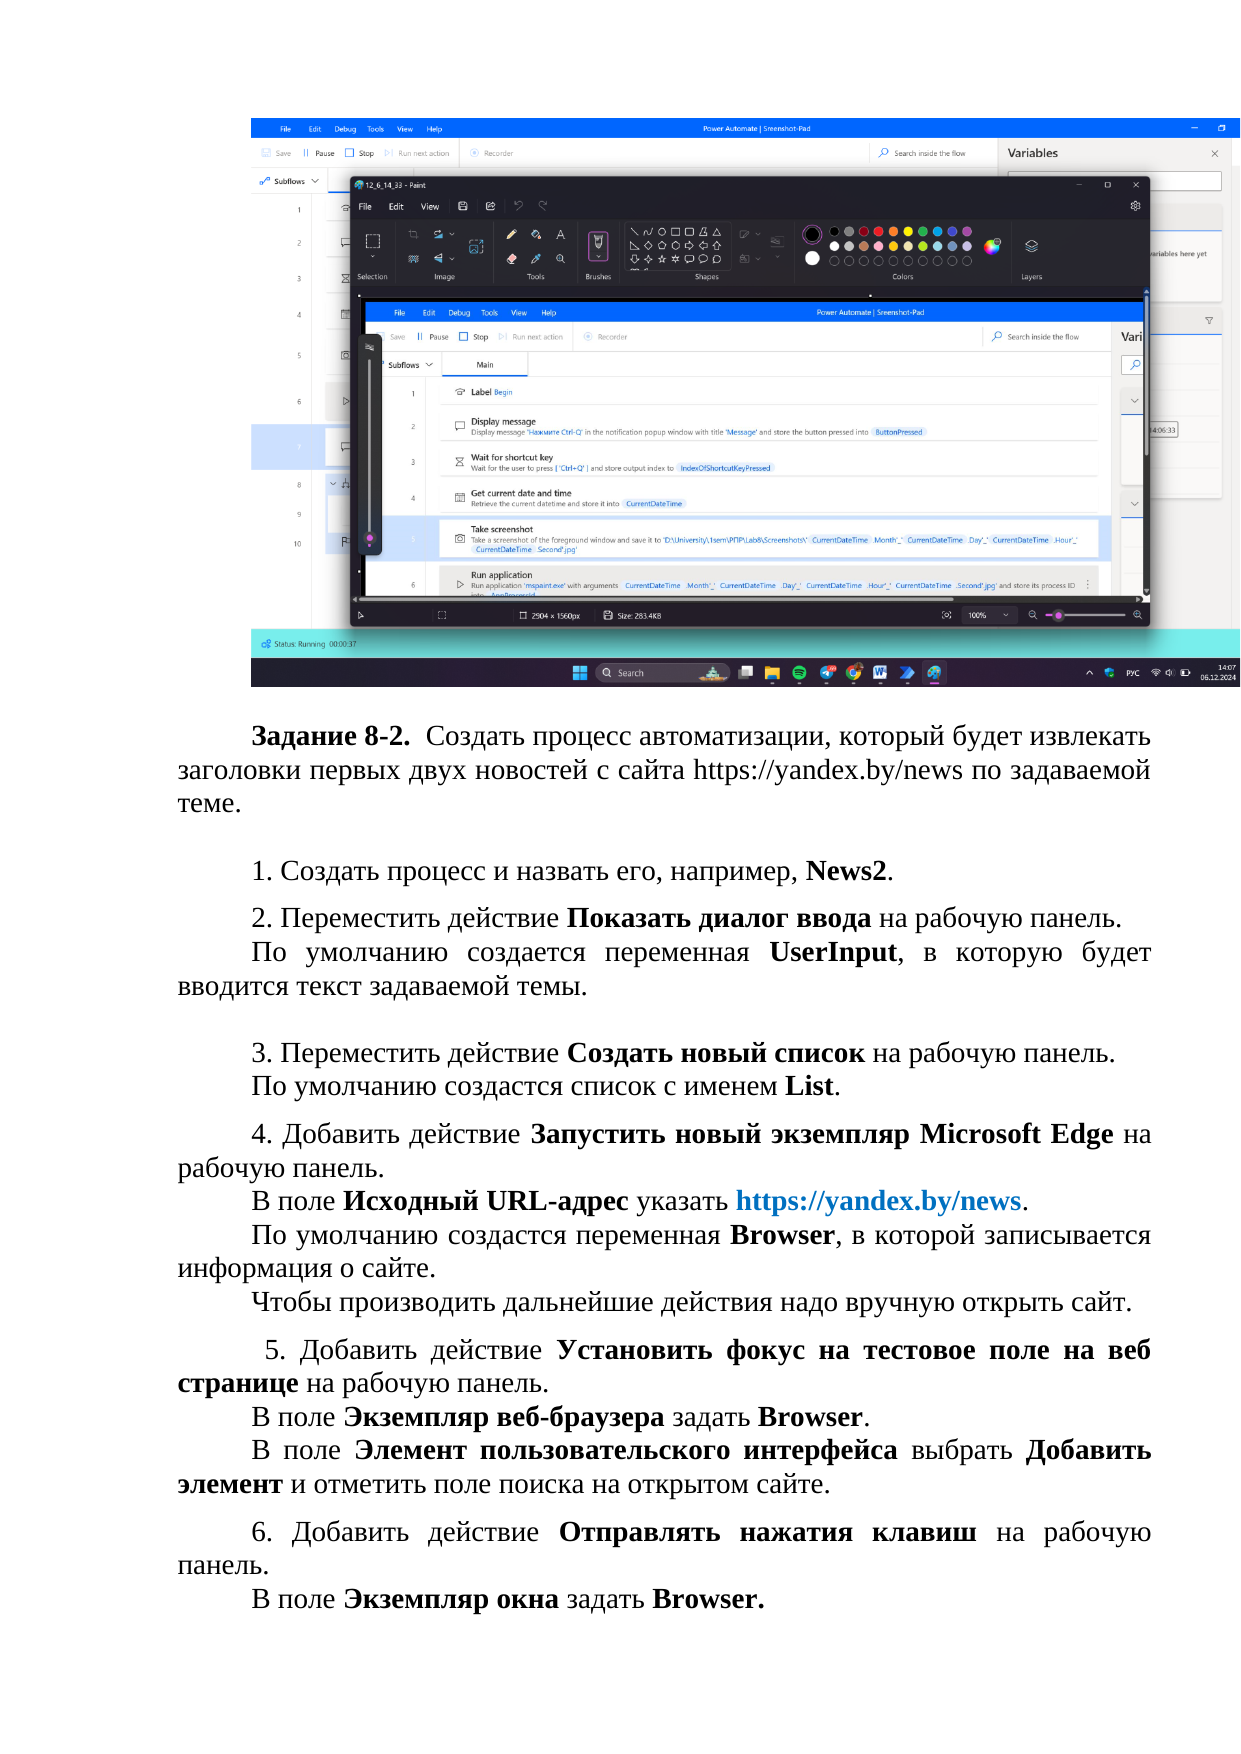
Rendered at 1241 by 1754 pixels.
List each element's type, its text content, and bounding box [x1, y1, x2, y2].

list По умолчанию создастся переменная Browser, в которой записывается информация о сайте. [177, 1217, 1152, 1284]
list 5. Добавить действие Установить фокус на тестовое поле на веб странице на рабочую панель. [177, 1332, 1152, 1399]
list 4. Добавить действие Запустить новый экземпляр Microsoft Edge на рабочую панель. [177, 1116, 1152, 1183]
list Чтобы производить дальнейшие действия надо вручную открыть сайт. [177, 1284, 1152, 1317]
list Задание 8-2. Создать процесс автоматизации, который будет извлекать заголовки первых двух новостей с сайта https://yandex.by/news по задаваемой теме. [177, 718, 1152, 819]
picture [251, 118, 1241, 687]
list 6. Добавить действие Отправлять нажатия клавиш на рабочую панель. [177, 1514, 1152, 1581]
list По умолчанию создается переменная UserInput, в которую будет вводится текст задаваемой темы. [177, 934, 1152, 1001]
list По умолчанию создастся список с именем List. [177, 1068, 1152, 1102]
list В поле Элемент пользовательского интерфейса выбрать Добавить элемент и отметить поле поиска на открытом сайте. [177, 1432, 1152, 1499]
list В поле Исходный URL-адрес указать https://yandex.by/news. [177, 1183, 1152, 1217]
list В поле Экземпляр окна задать Browser. [177, 1581, 1152, 1614]
list 2. Переместить действие Показать диалог ввода на рабочую панель. [177, 901, 1152, 934]
list 1. Создать процесс и назвать его, например, News2. [177, 853, 1152, 886]
list 3. Переместить действие Создать новый список на рабочую панель. [177, 1035, 1152, 1068]
list В поле Экземпляр веб-браузера задать Browser. [177, 1399, 1152, 1432]
